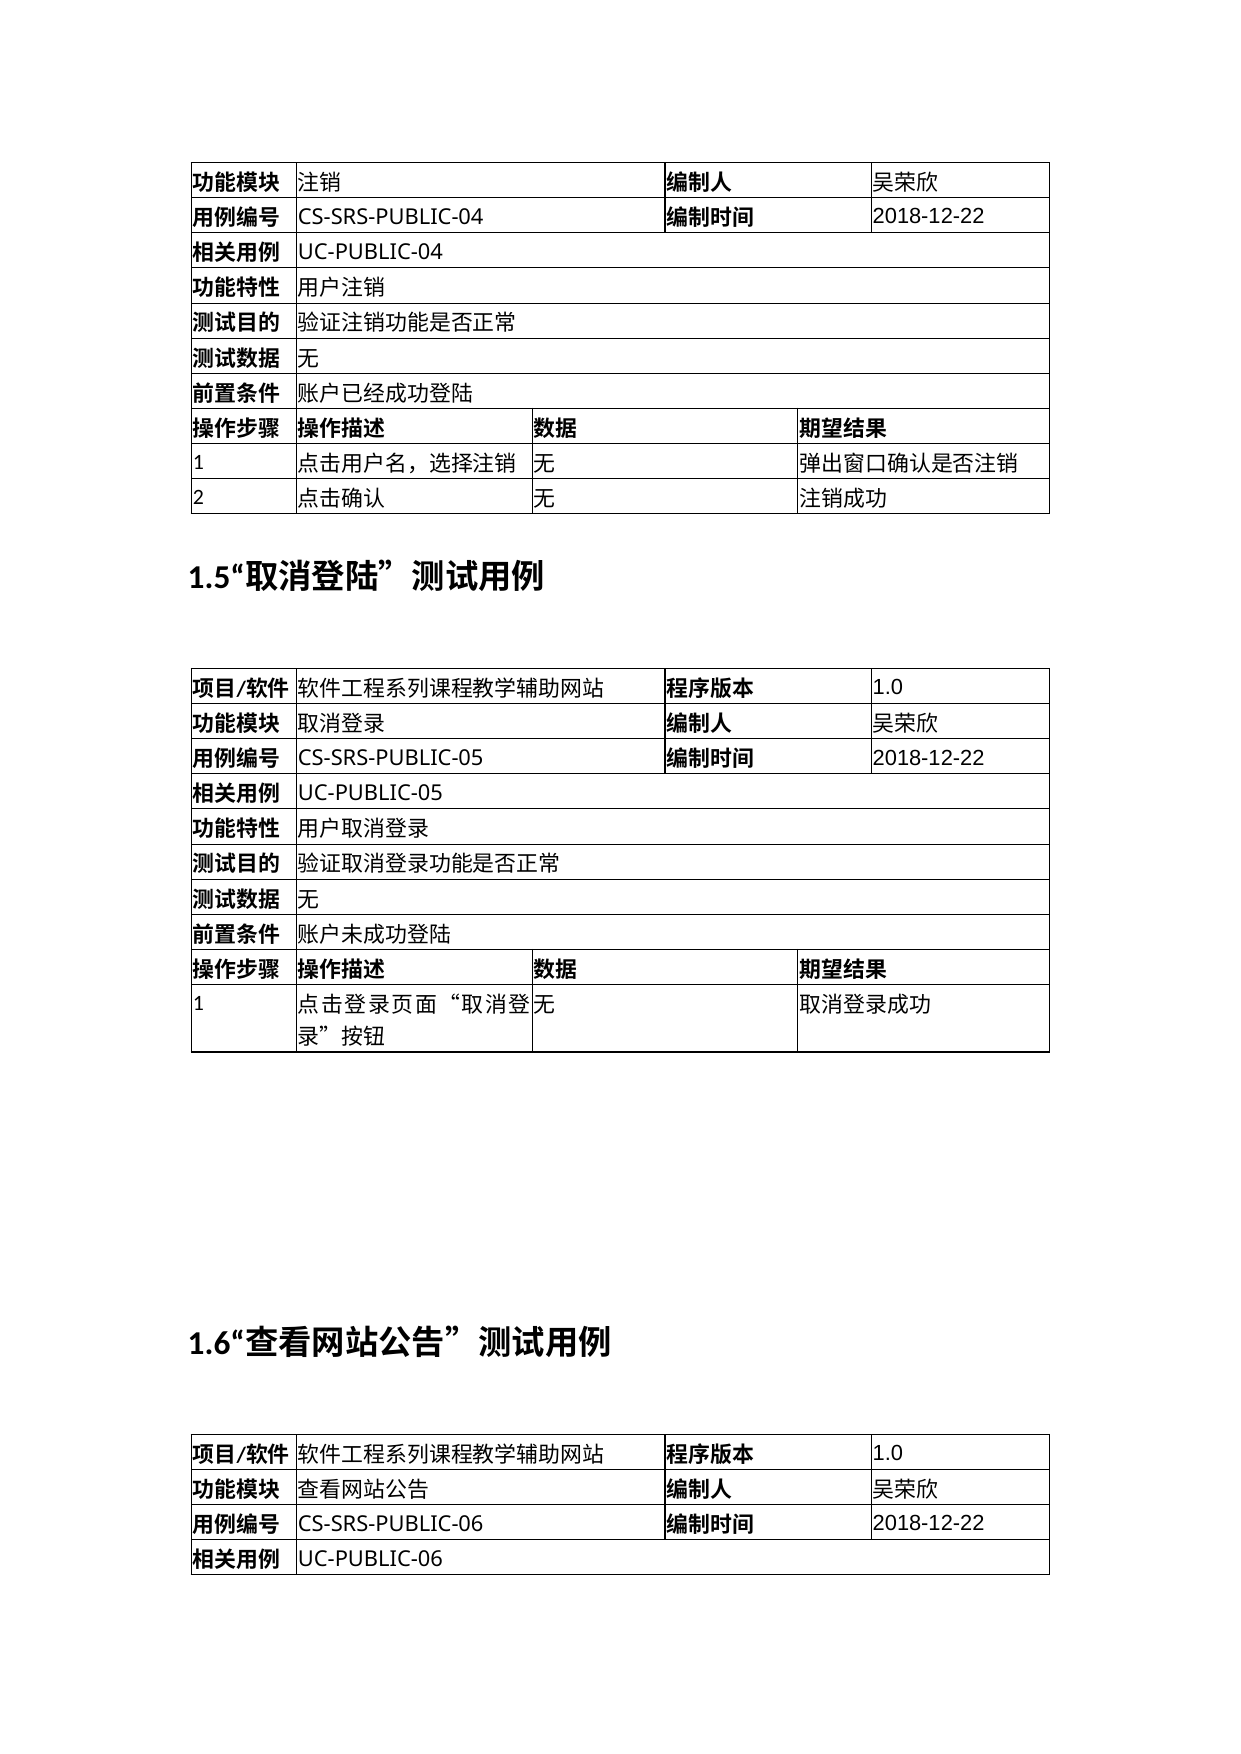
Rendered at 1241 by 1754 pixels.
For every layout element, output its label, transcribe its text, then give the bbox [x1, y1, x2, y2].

table_cell 2 [192, 479, 296, 513]
table_cell 账户未成功登陆 [297, 915, 1049, 949]
table_cell 编制时间 [666, 1505, 871, 1539]
table_cell 编制时间 [666, 739, 871, 773]
table_cell 取消登录 [297, 704, 664, 738]
table_cell 2018-12-22 [872, 1505, 1049, 1539]
table_cell 用例编号 [192, 739, 296, 773]
subtitle 1.6“查看网站公告”测试用例 [187, 1307, 1053, 1372]
table_cell 测试数据 [192, 880, 296, 914]
table_cell 期望结果 [798, 409, 1049, 443]
table_cell 功能模块 [192, 1470, 296, 1504]
table_cell 用例编号 [192, 198, 296, 232]
table_cell 相关用例 [192, 774, 296, 808]
table_cell 期望结果 [798, 950, 1049, 984]
table_cell 操作描述 [297, 950, 532, 984]
table_cell 测试数据 [192, 339, 296, 373]
table_header 1.0 [872, 1435, 1049, 1469]
table_cell 前置条件 [192, 915, 296, 949]
table_header 软件工程系列课程教学辅助网站 [297, 1435, 664, 1469]
table_cell 相关用例 [192, 233, 296, 267]
table_cell CS-SRS-PUBLIC-05 [297, 739, 664, 773]
table_header 项目/软件 [192, 669, 296, 703]
table_cell 编制时间 [666, 198, 871, 232]
table_cell 前置条件 [192, 374, 296, 408]
table_header 项目/软件 [192, 1435, 296, 1469]
table_cell 用例编号 [192, 1505, 296, 1539]
table_header 软件工程系列课程教学辅助网站 [297, 669, 664, 703]
subtitle 1.5“取消登陆”测试用例 [187, 541, 1053, 606]
table_header 程序版本 [666, 669, 871, 703]
table_cell 点击用户名，选择注销 [297, 444, 532, 478]
table_cell 注销 [297, 163, 664, 197]
table_cell 取消登录成功 [798, 985, 1049, 1051]
table_cell 功能模块 [192, 163, 296, 197]
table_cell 无 [533, 479, 797, 513]
table_cell 1 [192, 444, 296, 478]
table_cell 测试目的 [192, 845, 296, 878]
table_cell 1 [192, 985, 296, 1051]
table_cell 测试目的 [192, 304, 296, 337]
table_cell 查看网站公告 [297, 1470, 664, 1504]
table_cell 点击登录页面“取消登录”按钮 [297, 985, 532, 1051]
table_header 1.0 [872, 669, 1049, 703]
table_cell CS-SRS-PUBLIC-06 [297, 1505, 664, 1539]
table_cell 注销成功 [798, 479, 1049, 513]
table_cell 数据 [533, 409, 797, 443]
table_cell 操作步骤 [192, 950, 296, 984]
table_header 程序版本 [666, 1435, 871, 1469]
table_cell 编制人 [666, 1470, 871, 1504]
table_cell 用户注销 [297, 268, 1049, 302]
table_cell UC-PUBLIC-06 [297, 1540, 1049, 1574]
table_cell 功能模块 [192, 704, 296, 738]
table_cell 账户已经成功登陆 [297, 374, 1049, 408]
table_cell 无 [533, 985, 797, 1051]
table_cell 无 [297, 880, 1049, 914]
table_cell 吴荣欣 [872, 704, 1049, 738]
table_cell 验证注销功能是否正常 [297, 304, 1049, 337]
table_cell UC-PUBLIC-05 [297, 774, 1049, 808]
table_cell 点击确认 [297, 479, 532, 513]
table_cell 无 [297, 339, 1049, 373]
table_cell 用户取消登录 [297, 809, 1049, 843]
table_cell 2018-12-22 [872, 198, 1049, 232]
table_cell 吴荣欣 [872, 1470, 1049, 1504]
table_cell 2018-12-22 [872, 739, 1049, 773]
table_cell 功能特性 [192, 809, 296, 843]
table_cell 弹出窗口确认是否注销 [798, 444, 1049, 478]
table_cell 相关用例 [192, 1540, 296, 1574]
table_cell UC-PUBLIC-04 [297, 233, 1049, 267]
table_cell 操作步骤 [192, 409, 296, 443]
table_cell 操作描述 [297, 409, 532, 443]
table_cell 编制人 [666, 163, 871, 197]
table_cell 验证取消登录功能是否正常 [297, 845, 1049, 878]
table_cell 功能特性 [192, 268, 296, 302]
table_cell CS-SRS-PUBLIC-04 [297, 198, 664, 232]
table_cell 吴荣欣 [872, 163, 1049, 197]
table_cell 数据 [533, 950, 797, 984]
table_cell 无 [533, 444, 797, 478]
table_cell 编制人 [666, 704, 871, 738]
